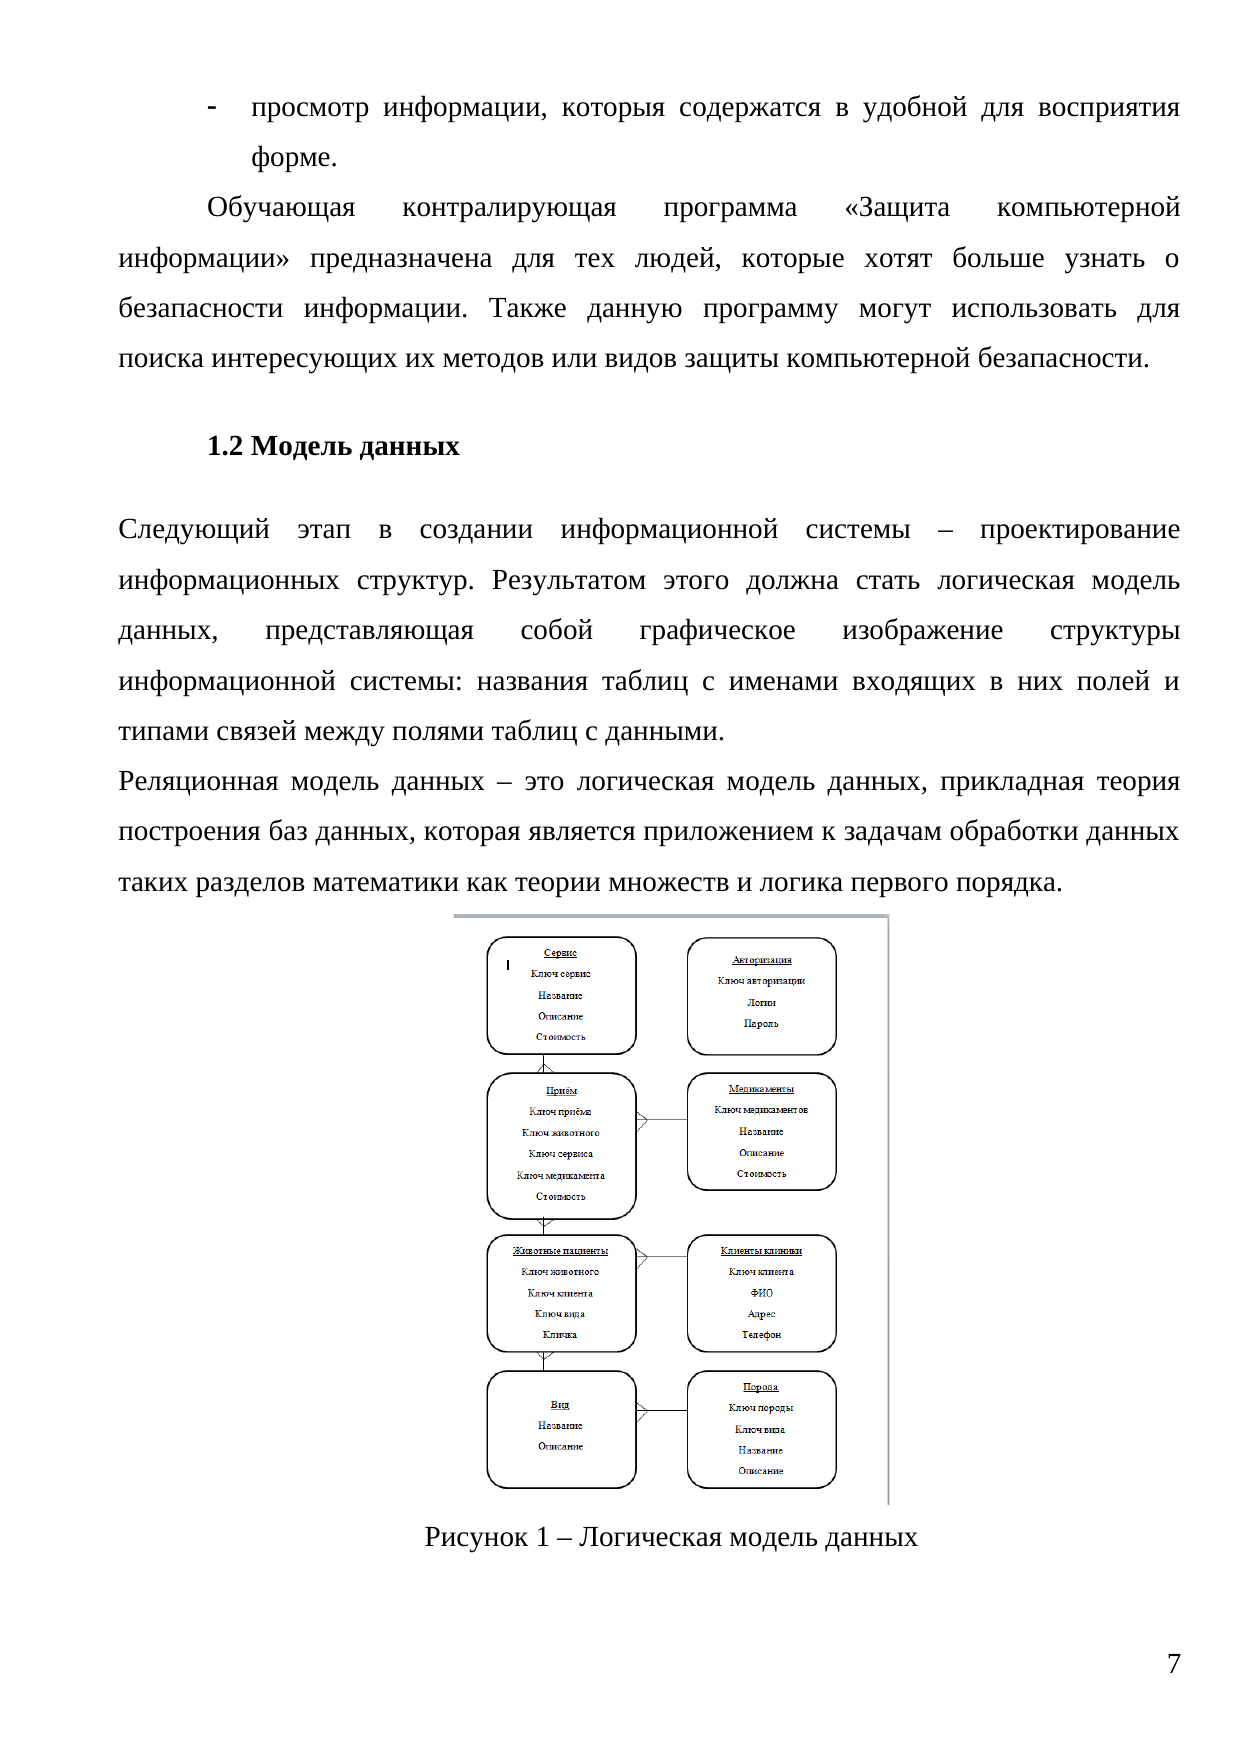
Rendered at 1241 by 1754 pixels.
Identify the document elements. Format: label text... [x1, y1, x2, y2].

text Следующий этап в создании информационной системы – проектирование информационных структур. Результатом этого должна стать логическая модель данных, представляющая собой графическое изображение структуры информационной системы: названия таблиц с именами входящих в них полей и типами связей между полями таблиц с данными. [118, 512, 1181, 746]
list Рисунок 1 – Логическая модель данных [162, 1519, 1181, 1553]
picture [453, 914, 890, 1505]
text Обучающая контралирующая программа «Защита компьютерной информации» предназначена для тех людей, которые хотят больше узнать о безапасности информации. Также данную программу могут использовать для поиска интересующих их методов или видов защиты компьютерной безапасности. [118, 189, 1181, 374]
text Реляционная модель данных – это логическая модель данных, прикладная теория построения баз данных, которая является приложением к задачам обработки данных таких разделов математики как теории множеств и логика первого порядка. [118, 763, 1181, 897]
list Модель данных [207, 428, 1181, 462]
list просмотр информации, которыя содержатся в удобной для восприятия форме. [207, 89, 1181, 173]
